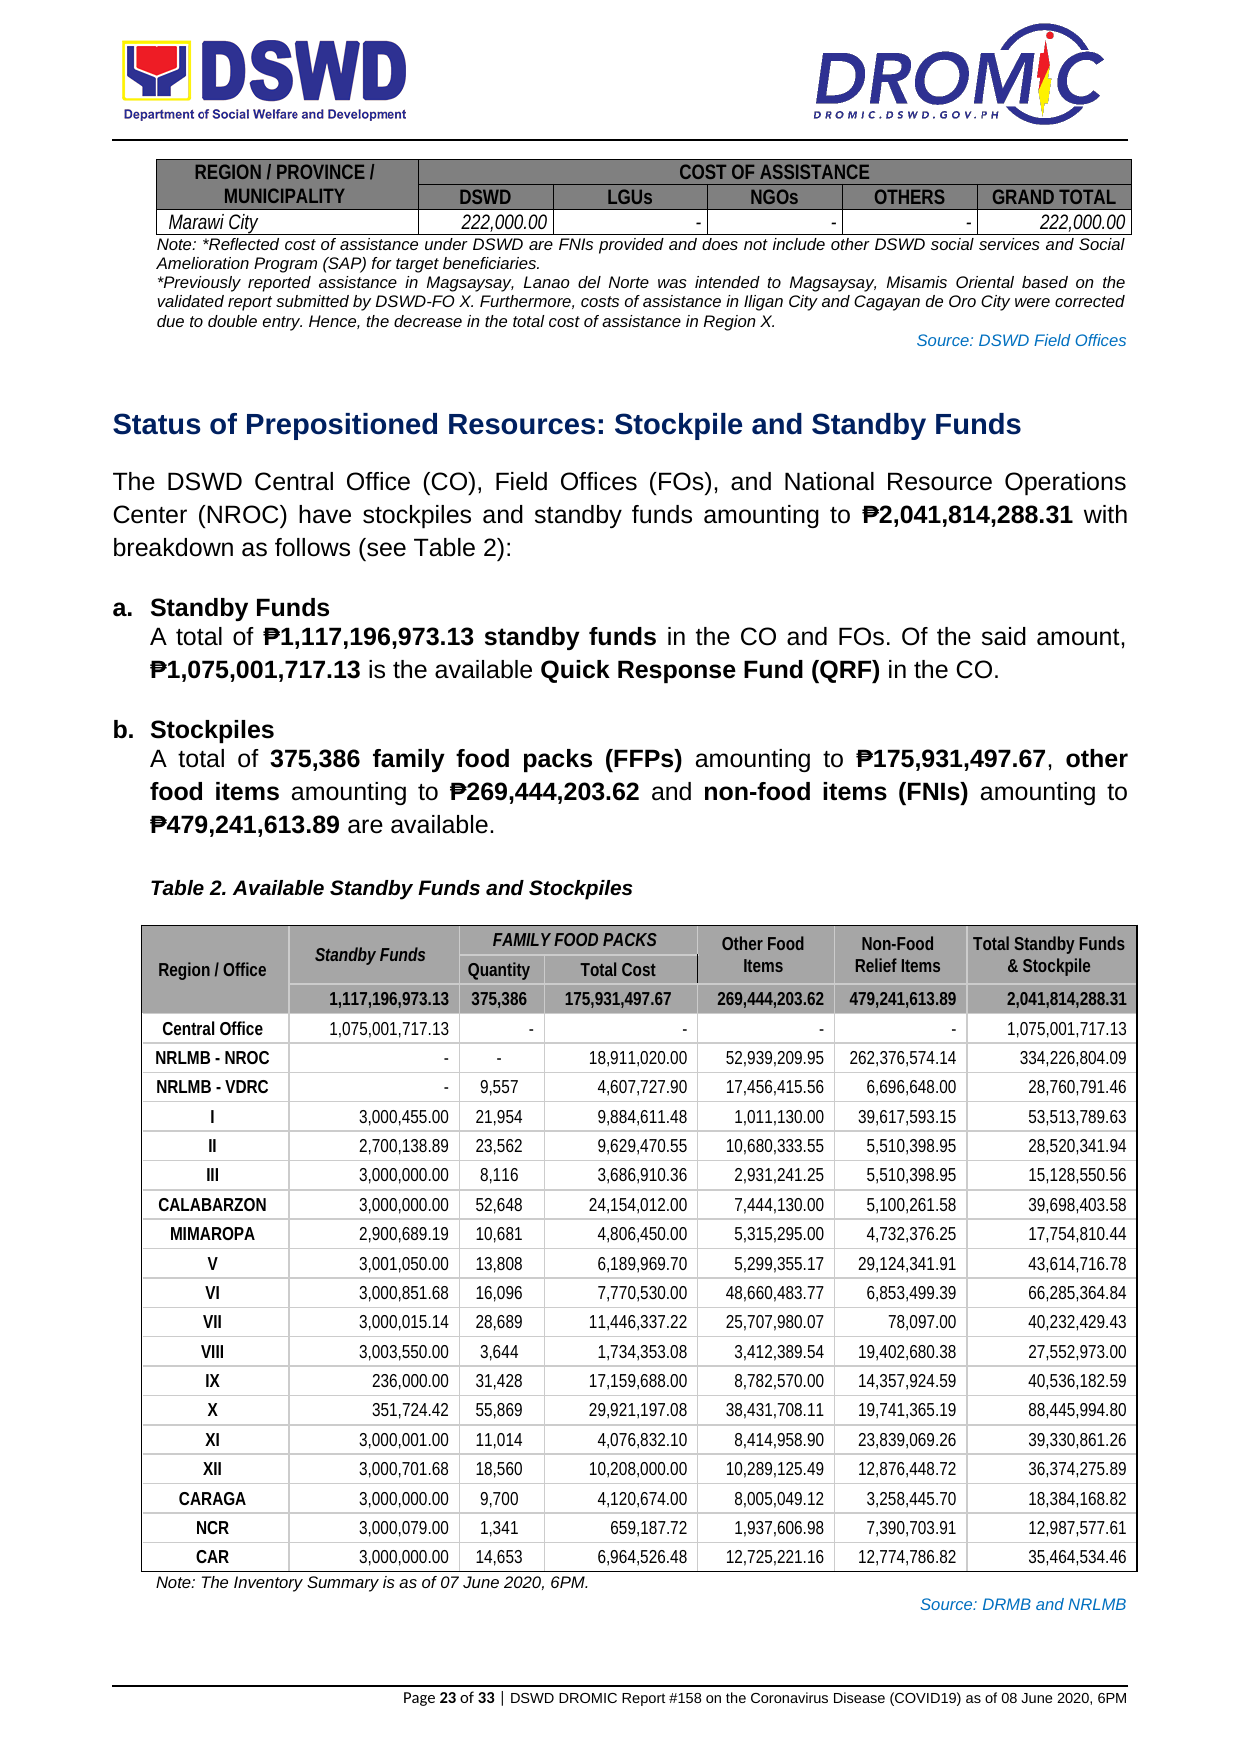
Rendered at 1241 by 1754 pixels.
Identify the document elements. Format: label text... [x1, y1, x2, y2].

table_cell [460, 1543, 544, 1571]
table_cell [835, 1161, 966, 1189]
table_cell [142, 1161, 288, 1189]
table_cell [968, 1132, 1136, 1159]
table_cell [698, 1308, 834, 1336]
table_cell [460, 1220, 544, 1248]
picture [112, 37, 417, 125]
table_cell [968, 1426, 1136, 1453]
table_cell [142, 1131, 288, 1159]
list Standby Funds [112, 593, 1128, 622]
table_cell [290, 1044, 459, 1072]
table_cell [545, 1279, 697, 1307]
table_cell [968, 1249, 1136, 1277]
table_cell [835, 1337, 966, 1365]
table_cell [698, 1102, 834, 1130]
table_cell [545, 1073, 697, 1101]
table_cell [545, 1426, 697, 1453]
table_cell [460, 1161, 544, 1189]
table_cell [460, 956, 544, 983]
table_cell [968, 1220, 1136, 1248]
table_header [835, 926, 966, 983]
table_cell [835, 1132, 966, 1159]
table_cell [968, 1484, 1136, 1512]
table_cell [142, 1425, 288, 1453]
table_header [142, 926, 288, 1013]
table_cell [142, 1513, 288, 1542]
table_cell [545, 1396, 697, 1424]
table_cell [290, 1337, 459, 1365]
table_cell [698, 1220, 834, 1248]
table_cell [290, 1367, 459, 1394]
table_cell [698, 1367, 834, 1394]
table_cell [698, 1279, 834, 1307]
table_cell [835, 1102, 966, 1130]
text Status of Prepositioned Resources: Stockpile and Standby Funds [112, 407, 1128, 441]
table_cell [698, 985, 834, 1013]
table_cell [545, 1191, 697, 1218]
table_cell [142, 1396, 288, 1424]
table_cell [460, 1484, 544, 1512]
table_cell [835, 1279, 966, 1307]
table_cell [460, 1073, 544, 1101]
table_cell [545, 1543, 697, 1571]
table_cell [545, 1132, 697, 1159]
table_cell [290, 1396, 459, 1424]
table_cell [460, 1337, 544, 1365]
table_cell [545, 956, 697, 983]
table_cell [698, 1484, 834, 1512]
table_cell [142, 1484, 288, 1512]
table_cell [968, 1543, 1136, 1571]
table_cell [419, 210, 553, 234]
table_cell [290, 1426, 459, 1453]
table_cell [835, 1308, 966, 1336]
table_cell OTHERS [843, 185, 977, 209]
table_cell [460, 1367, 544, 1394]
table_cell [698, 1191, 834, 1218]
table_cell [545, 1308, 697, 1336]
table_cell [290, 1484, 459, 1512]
text A total of 375,386 family food packs (FFPs) amounting to ₱175,931,497.67, other food items amounting to ₱269,444,203.62 and non-food items (FNIs) amounting to ₱479,241,613.89 are available. [150, 744, 1128, 839]
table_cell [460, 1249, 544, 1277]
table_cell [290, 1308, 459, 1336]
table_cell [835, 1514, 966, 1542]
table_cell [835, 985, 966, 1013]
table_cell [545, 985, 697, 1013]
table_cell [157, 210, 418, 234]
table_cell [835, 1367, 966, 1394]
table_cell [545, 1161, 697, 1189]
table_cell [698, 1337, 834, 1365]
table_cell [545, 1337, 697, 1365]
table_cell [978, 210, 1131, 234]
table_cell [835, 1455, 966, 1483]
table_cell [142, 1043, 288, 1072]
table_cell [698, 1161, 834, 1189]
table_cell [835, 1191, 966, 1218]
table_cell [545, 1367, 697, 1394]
text Source: DRMB and NRLMB [112, 1594, 1128, 1613]
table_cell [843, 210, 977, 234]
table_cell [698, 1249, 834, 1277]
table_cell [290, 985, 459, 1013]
text Table 2. Available Standby Funds and Stockpiles [112, 876, 1128, 900]
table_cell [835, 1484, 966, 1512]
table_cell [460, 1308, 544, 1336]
table_cell LGUs [554, 185, 707, 209]
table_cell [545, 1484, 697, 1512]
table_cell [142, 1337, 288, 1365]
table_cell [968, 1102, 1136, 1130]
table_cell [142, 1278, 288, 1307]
text Note: *Reflected cost of assistance under DSWD are FNIs provided and does not include other DSWD social services and Social Amelioration Program (SAP) for target beneficiaries. [157, 235, 1128, 273]
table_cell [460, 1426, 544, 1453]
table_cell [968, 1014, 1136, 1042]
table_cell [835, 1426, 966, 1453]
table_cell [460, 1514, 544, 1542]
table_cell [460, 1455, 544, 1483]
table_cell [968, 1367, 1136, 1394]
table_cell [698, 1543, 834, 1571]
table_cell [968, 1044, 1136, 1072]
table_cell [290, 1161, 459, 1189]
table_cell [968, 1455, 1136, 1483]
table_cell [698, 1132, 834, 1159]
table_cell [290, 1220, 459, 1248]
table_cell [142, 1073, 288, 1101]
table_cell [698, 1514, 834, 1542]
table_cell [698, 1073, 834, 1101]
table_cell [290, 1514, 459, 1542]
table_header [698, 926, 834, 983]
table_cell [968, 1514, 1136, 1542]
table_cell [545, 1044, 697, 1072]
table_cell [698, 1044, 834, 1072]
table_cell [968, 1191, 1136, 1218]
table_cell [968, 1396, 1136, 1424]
table_cell NGOs [708, 185, 842, 209]
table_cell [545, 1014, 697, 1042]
table_header REGION / PROVINCE / MUNICIPALITY [157, 160, 418, 209]
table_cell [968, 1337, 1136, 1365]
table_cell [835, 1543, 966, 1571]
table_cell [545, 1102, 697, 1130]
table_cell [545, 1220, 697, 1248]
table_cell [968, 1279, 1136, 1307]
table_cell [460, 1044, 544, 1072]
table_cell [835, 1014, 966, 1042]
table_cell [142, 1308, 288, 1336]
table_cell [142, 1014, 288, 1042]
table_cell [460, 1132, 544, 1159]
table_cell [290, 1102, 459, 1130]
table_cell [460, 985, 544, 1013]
text *Previously reported assistance in Magsaysay, Lanao del Norte was intended to Magsaysay, Misamis Oriental based on the validated report submitted by DSWD-FO X. Furthermore, costs of assistance in Iligan City and Cagayan de Oro City were corrected due to double entry. Hence, the decrease in the total cost of assistance in Region X. [157, 273, 1128, 331]
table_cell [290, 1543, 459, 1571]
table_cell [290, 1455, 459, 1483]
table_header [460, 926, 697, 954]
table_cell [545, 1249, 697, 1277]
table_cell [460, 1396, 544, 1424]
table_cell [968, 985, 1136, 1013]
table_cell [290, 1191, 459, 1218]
text A total of ₱1,117,196,973.13 standby funds in the CO and FOs. Of the said amount, ₱1,075,001,717.13 is the available Quick Response Fund (QRF) in the CO. [150, 622, 1128, 684]
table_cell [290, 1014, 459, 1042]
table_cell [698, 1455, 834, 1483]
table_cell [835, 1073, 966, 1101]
text The DSWD Central Office (CO), Field Offices (FOs), and National Resource Operations Center (NROC) have stockpiles and standby funds amounting to ₱2,041,814,288.31 with breakdown as follows (see Table 2): [112, 467, 1128, 561]
text Note: The Inventory Summary is as of 07 June 2020, 6PM. [142, 1572, 1128, 1592]
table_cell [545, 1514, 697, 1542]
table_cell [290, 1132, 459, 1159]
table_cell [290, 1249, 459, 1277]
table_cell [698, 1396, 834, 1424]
table_cell GRAND TOTAL [978, 185, 1131, 209]
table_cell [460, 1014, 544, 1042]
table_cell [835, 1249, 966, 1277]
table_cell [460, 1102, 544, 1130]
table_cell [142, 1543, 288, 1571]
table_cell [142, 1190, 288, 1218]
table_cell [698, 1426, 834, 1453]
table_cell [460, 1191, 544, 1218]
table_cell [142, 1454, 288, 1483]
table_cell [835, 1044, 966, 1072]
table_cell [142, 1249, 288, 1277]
table_cell DSWD [419, 185, 553, 209]
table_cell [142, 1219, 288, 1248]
picture [781, 23, 1133, 125]
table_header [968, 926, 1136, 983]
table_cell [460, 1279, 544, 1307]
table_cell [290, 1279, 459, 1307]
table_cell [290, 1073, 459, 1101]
table_header COST OF ASSISTANCE [419, 160, 1131, 184]
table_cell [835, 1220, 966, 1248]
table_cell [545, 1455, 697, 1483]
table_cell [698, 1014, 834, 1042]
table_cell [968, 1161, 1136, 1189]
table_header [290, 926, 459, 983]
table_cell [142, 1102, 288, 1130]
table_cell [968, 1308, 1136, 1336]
text Source: DSWD Field Offices [157, 331, 1128, 350]
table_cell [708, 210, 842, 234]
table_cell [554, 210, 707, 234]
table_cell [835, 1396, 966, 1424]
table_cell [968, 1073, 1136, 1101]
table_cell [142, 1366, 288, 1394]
list Stockpiles [112, 715, 1128, 744]
